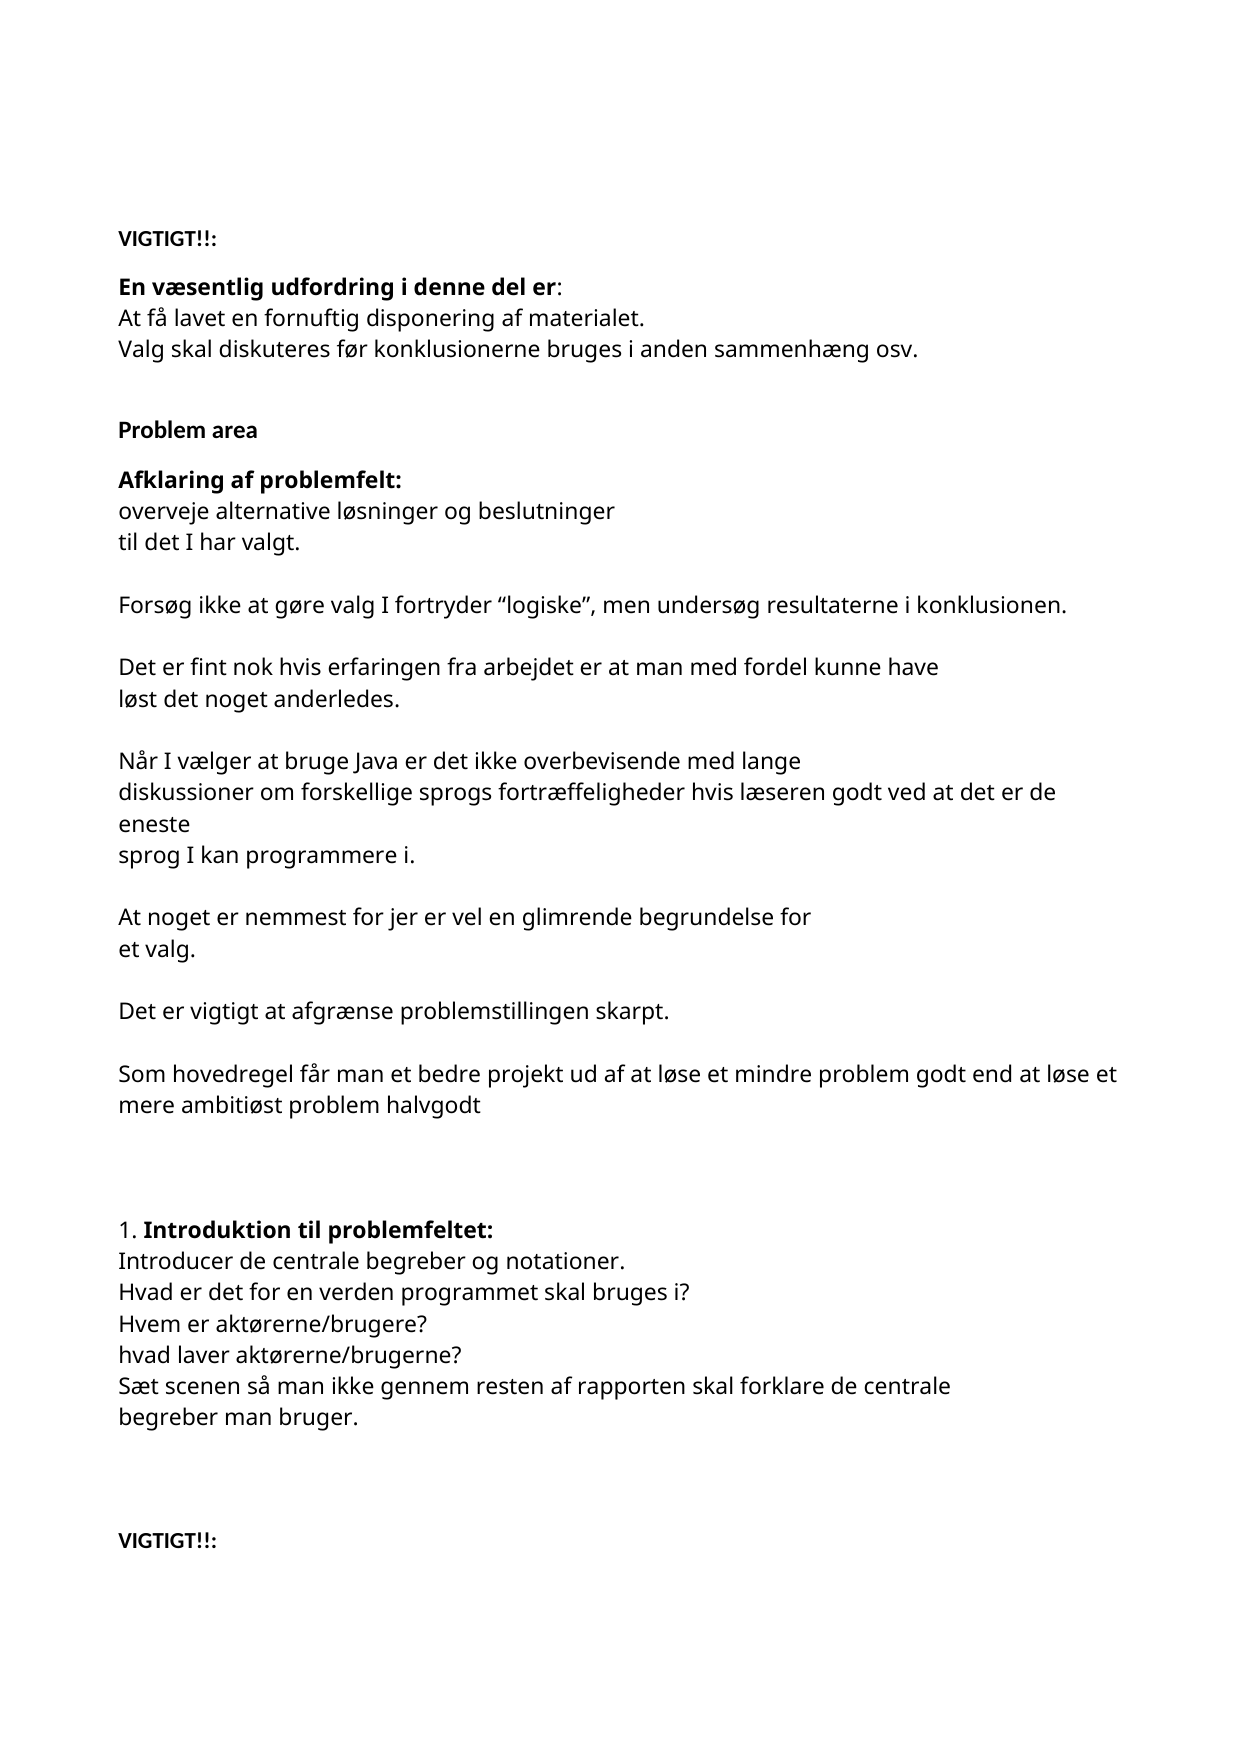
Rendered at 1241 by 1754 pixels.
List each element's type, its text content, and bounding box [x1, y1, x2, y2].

text Hvem er aktørerne/brugere? [118, 1308, 1122, 1339]
text Sæt scenen så man ikke gennem resten af rapporten skal forklare de centrale [118, 1370, 1122, 1401]
text VIGTIGT!!: [118, 224, 1122, 252]
text til det I har valgt. [118, 526, 1122, 558]
text et valg. [118, 933, 1122, 964]
text At få lavet en fornuftig disponering af materialet. [118, 302, 1122, 333]
text Det er vigtigt at afgrænse problemstillingen skarpt. [118, 995, 1122, 1026]
text hvad laver aktørerne/brugerne? [118, 1339, 1122, 1370]
text Som hovedregel får man et bedre projekt ud af at løse et mindre problem godt end at løse et mere ambitiøst problem halvgodt [118, 1058, 1122, 1120]
text At noget er nemmest for jer er vel en glimrende begrundelse for [118, 901, 1122, 933]
text Valg skal diskuteres før konklusionerne bruges i anden sammenhæng osv. [118, 333, 1122, 365]
text Forsøg ikke at gøre valg I fortryder “logiske”, men undersøg resultaterne i konklusionen. [118, 589, 1122, 620]
text Hvad er det for en verden programmet skal bruges i? [118, 1276, 1122, 1308]
text sprog I kan programmere i. [118, 839, 1122, 870]
text begreber man bruger. [118, 1401, 1122, 1433]
text VIGTIGT!!: [118, 1526, 1122, 1554]
text 1. Introduktion til problemfeltet: Introducer de centrale begreber og notationer. [118, 1214, 1122, 1276]
text Det er fint nok hvis erfaringen fra arbejdet er at man med fordel kunne have [118, 651, 1122, 683]
text overveje alternative løsninger og beslutninger [118, 495, 1122, 526]
text Problem area [118, 414, 1122, 445]
text En væsentlig udfordring i denne del er: [118, 271, 1122, 302]
text Når I vælger at bruge Java er det ikke overbevisende med lange [118, 745, 1122, 776]
text diskussioner om forskellige sprogs fortræffeligheder hvis læseren godt ved at det er de eneste [118, 776, 1122, 839]
text løst det noget anderledes. [118, 683, 1122, 714]
text Afklaring af problemfelt: [118, 464, 1122, 495]
